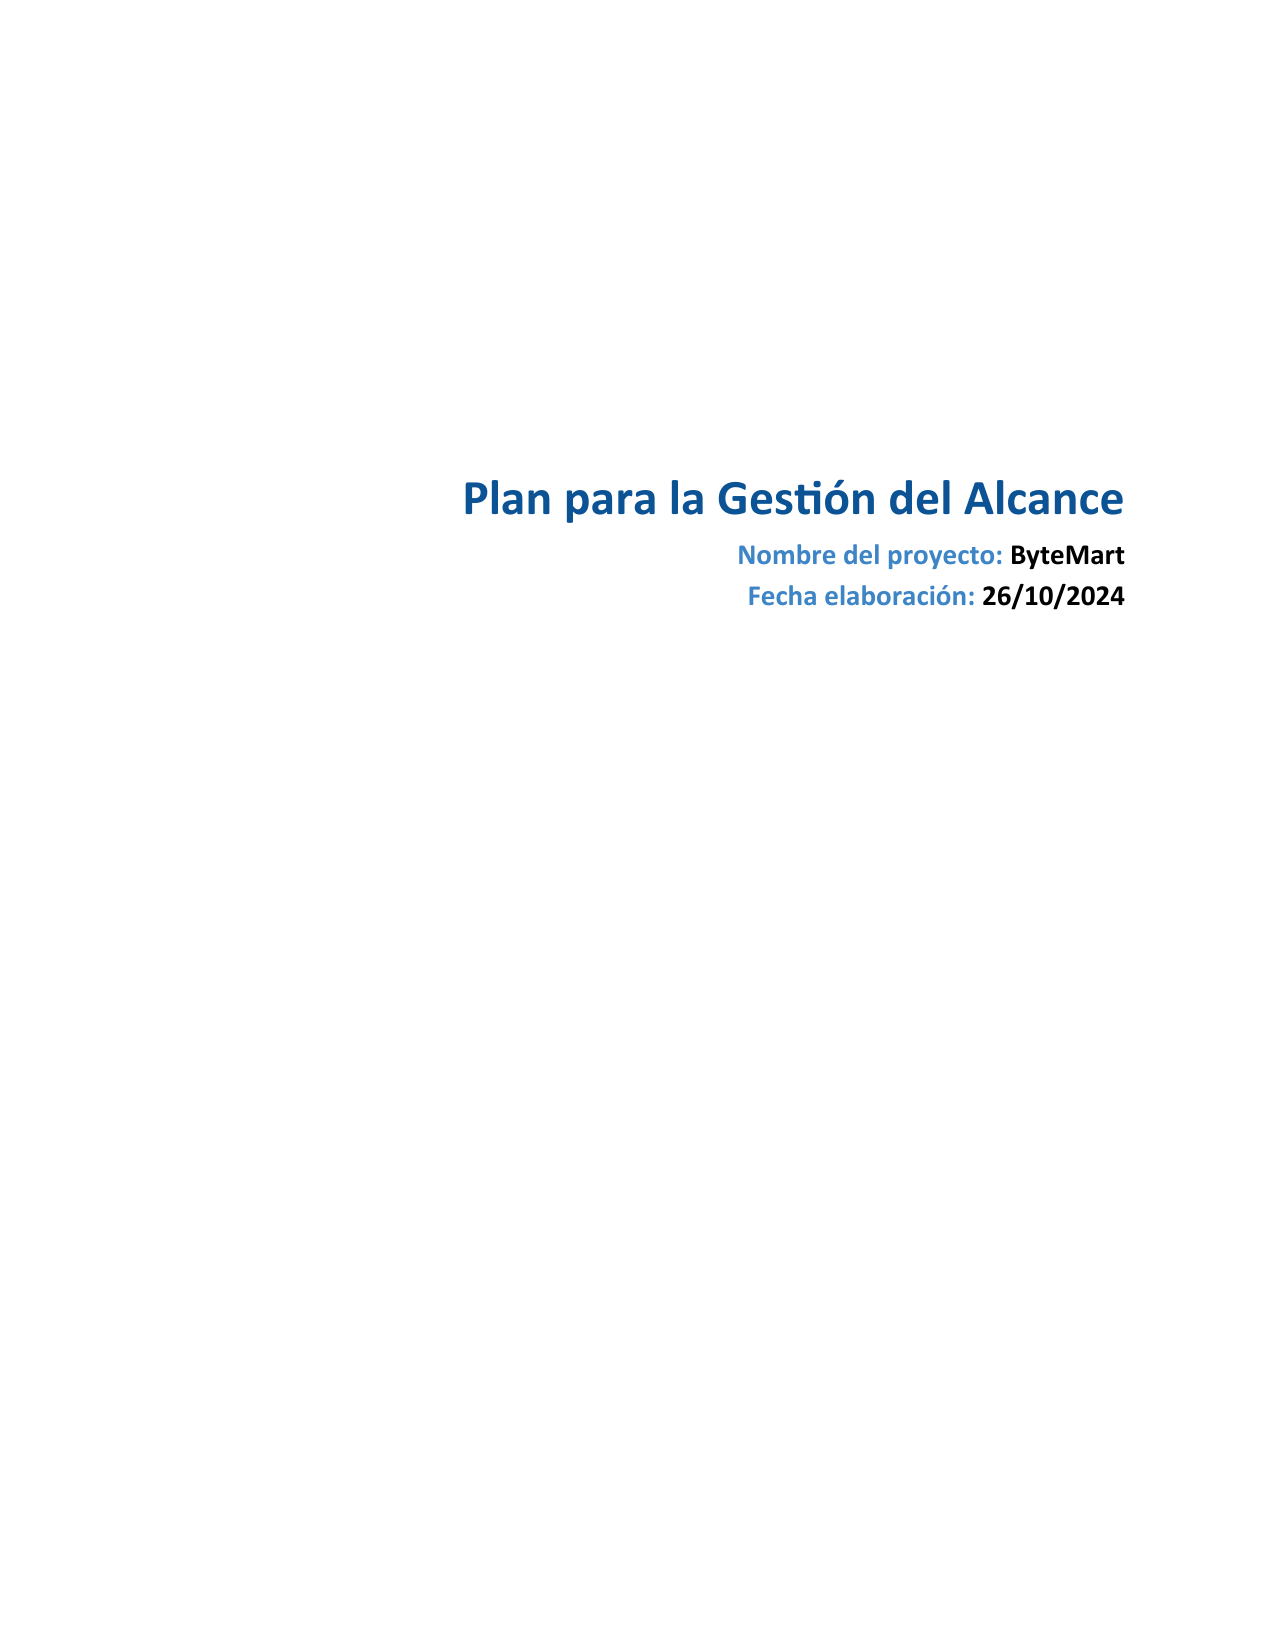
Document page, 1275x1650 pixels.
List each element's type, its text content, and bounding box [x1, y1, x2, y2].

text Plan para la Gestión del Alcance [150, 466, 1125, 527]
text Nombre del proyecto: ByteMart [150, 536, 1125, 572]
text Fecha elaboración: 26/10/2024 [150, 577, 1125, 613]
